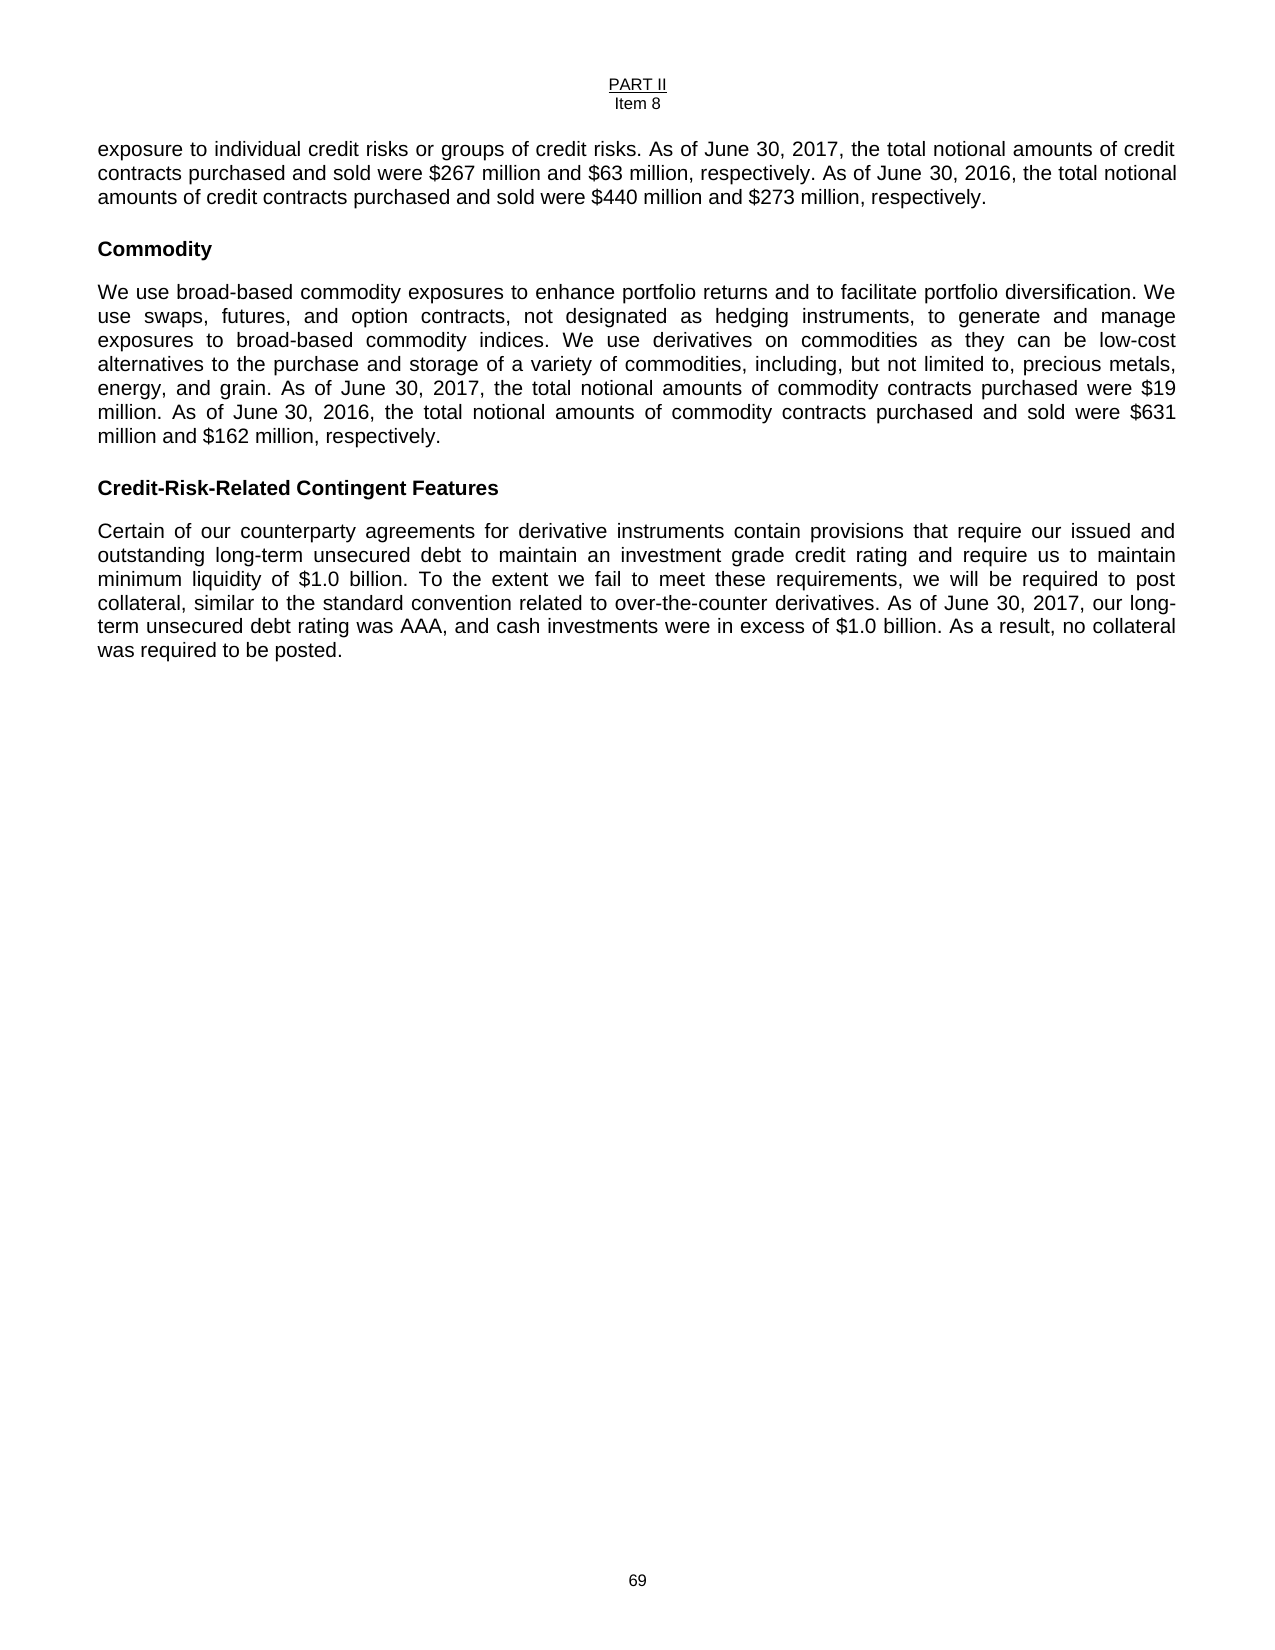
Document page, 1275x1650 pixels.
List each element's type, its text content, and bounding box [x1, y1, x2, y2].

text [97, 137, 1177, 209]
text Commodity [97, 237, 1177, 261]
text Certain of our counterparty agreements for derivative instruments contain provisions that require our issued and outstanding long-term unsecured debt to maintain an investment grade credit rating and require us to maintain minimum liquidity of $1.0 billion. To the extent we fail to meet these requirements, we will be required to post collateral, similar to the standard convention related to over-the-counter derivatives. As of June 30, 2017, our long-term unsecured debt rating was AAA, and cash investments were in excess of $1.0 billion. As a result, no collateral was required to be posted. [97, 518, 1177, 662]
text We use broad-based commodity exposures to enhance portfolio returns and to facilitate portfolio diversification. We use swaps, futures, and option contracts, not designated as hedging instruments, to generate and manage exposures to broad-based commodity indices. We use derivatives on commodities as they can be low-cost alternatives to the purchase and storage of a variety of commodities, including, but not limited to, precious metals, energy, and grain. As of June 30, 2017, the total notional amounts of commodity contracts purchased were $19 million. As of June 30, 2016, the total notional amounts of commodity contracts purchased and sold were $631 million and $162 million, respectively. [97, 280, 1177, 448]
text Credit-Risk-Related Contingent Features [97, 476, 1177, 500]
